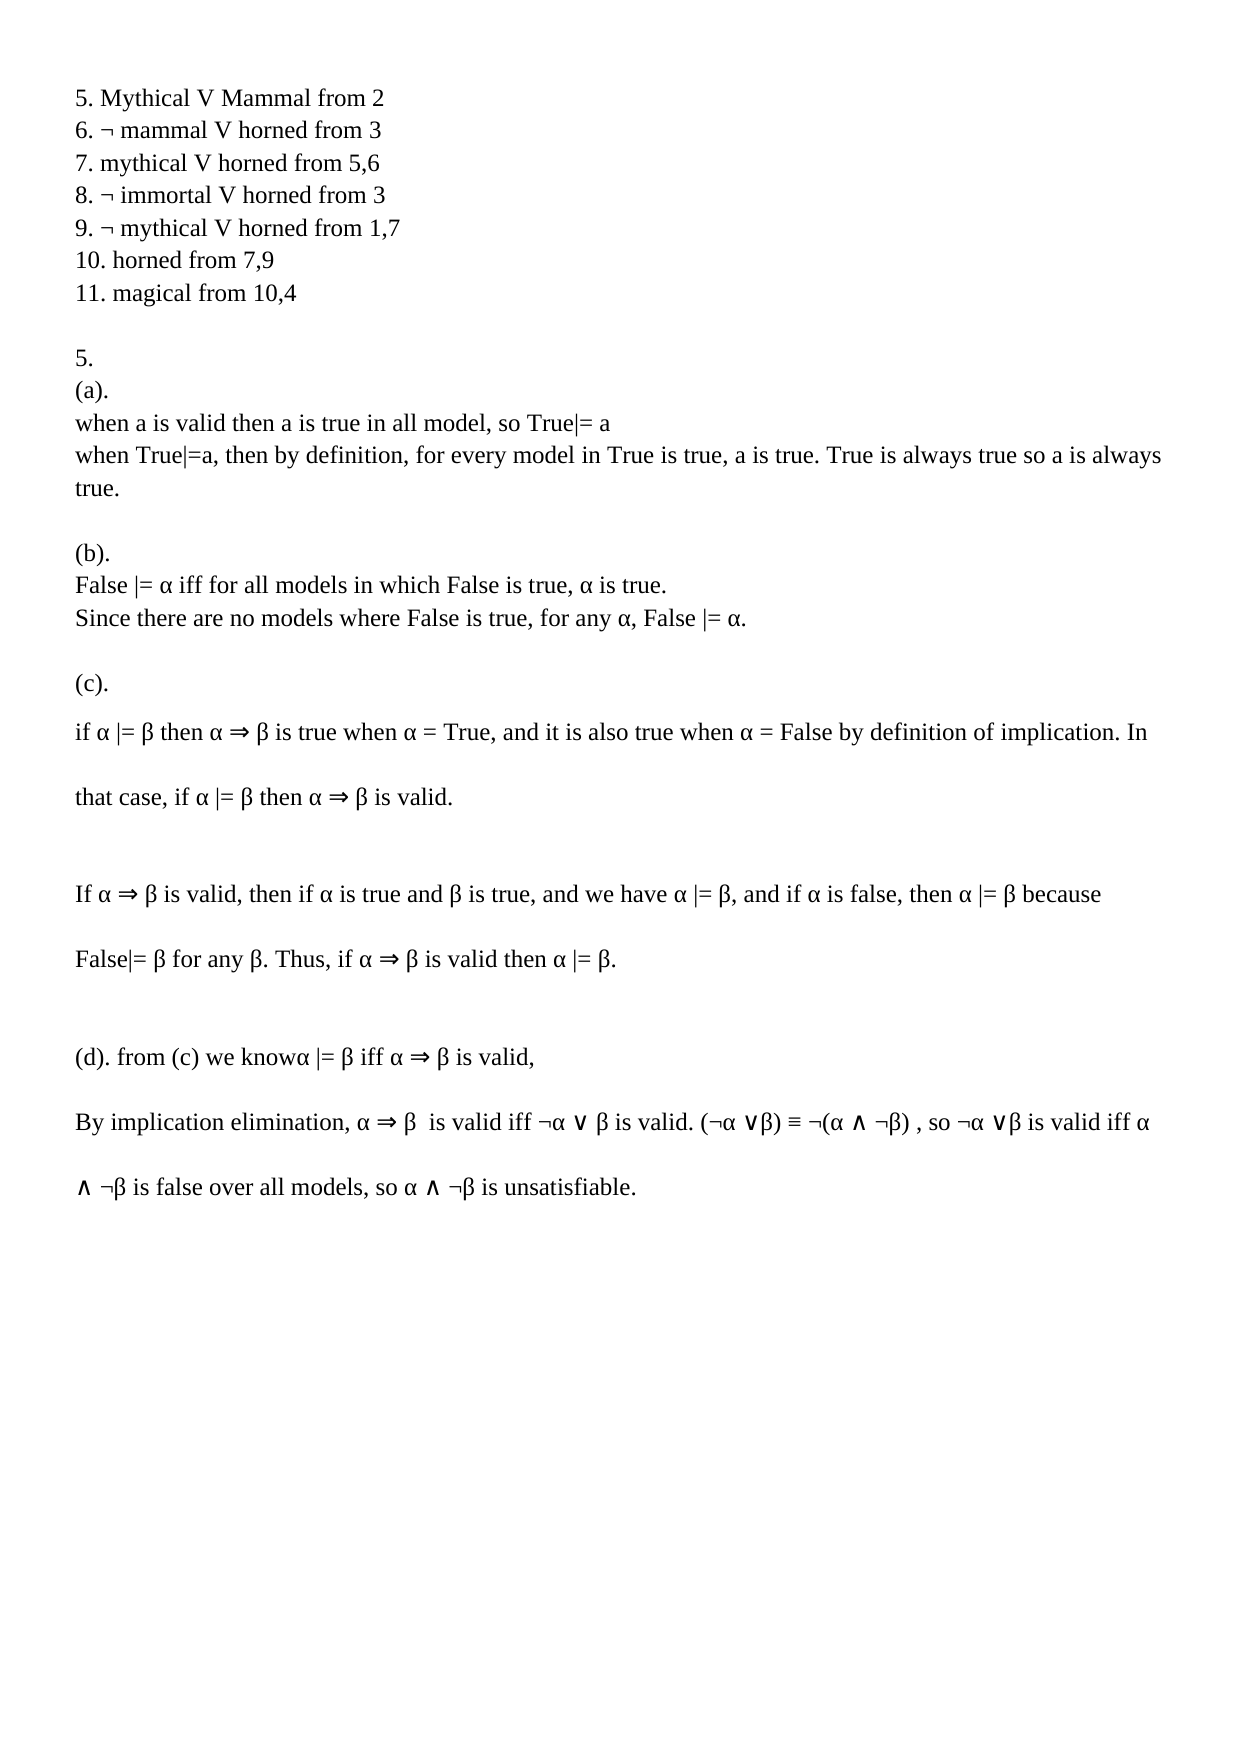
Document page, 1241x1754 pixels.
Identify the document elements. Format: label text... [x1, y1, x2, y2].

text when a is valid then a is true in all model, so True|= a [75, 406, 1165, 438]
text 10. horned from 7,9 [75, 243, 1165, 276]
text Since there are no models where False is true, for any α, False |= α. [75, 601, 1165, 633]
text False |= α iff for all models in which False is true, α is true. [75, 568, 1165, 601]
text (d). from (c) we knowα |= β iff α ⇒ β is valid, [75, 1023, 1165, 1088]
text 5. [75, 341, 1165, 373]
text 6. ¬ mammal V horned from 3 [75, 113, 1165, 146]
text By implication elimination, α ⇒ β is valid iff ¬α ∨ β is valid. (¬α ∨β) ≡ ¬(α ∧ ¬β) , so ¬α ∨β is valid iff α ∧ ¬β is false over all models, so α ∧ ¬β is unsatisfiable. [75, 1088, 1165, 1218]
text 5. Mythical V Mammal from 2 [75, 81, 1165, 113]
text 7. mythical V horned from 5,6 [75, 146, 1165, 178]
text when True|=a, then by definition, for every model in True is true, a is true. True is always true so a is always true. [75, 438, 1165, 503]
text (a). [75, 373, 1165, 406]
text (b). [75, 536, 1165, 568]
text If α ⇒ β is valid, then if α is true and β is true, and we have α |= β, and if α is false, then α |= β because False|= β for any β. Thus, if α ⇒ β is valid then α |= β. [75, 861, 1165, 991]
text 11. magical from 10,4 [75, 276, 1165, 308]
text if α |= β then α ⇒ β is true when α = True, and it is also true when α = False by definition of implication. In that case, if α |= β then α ⇒ β is valid. [75, 698, 1165, 828]
text 8. ¬ immortal V horned from 3 [75, 178, 1165, 211]
text (c). [75, 666, 1165, 698]
text 9. ¬ mythical V horned from 1,7 [75, 211, 1165, 243]
